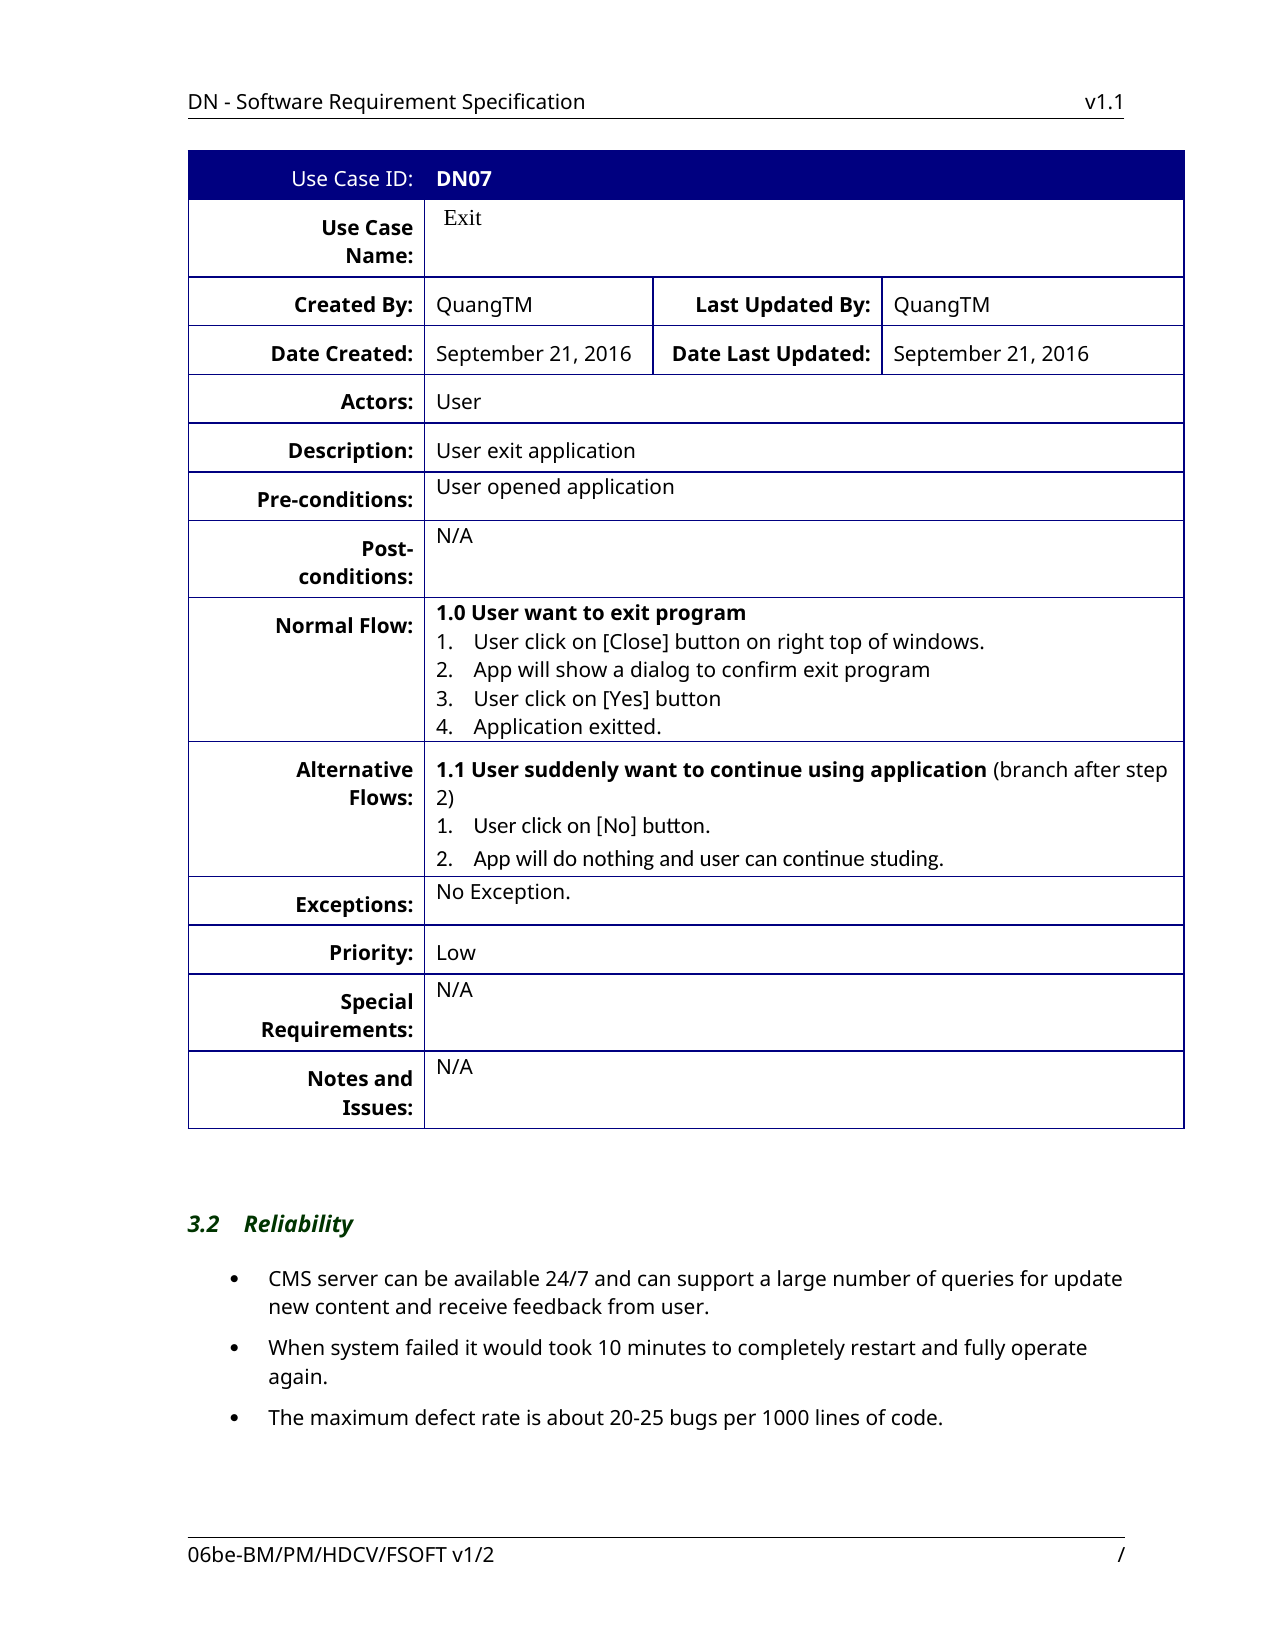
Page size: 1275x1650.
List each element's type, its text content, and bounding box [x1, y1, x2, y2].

table_cell Notes and Issues: [189, 1052, 424, 1127]
table_cell User opened application [425, 473, 1183, 520]
table_cell Exit [425, 200, 1183, 276]
table_cell Priority: [189, 926, 424, 973]
table_cell QuangTM [425, 278, 652, 325]
table_cell N/A [425, 521, 1183, 597]
table_cell Use Case Name: [189, 200, 424, 276]
table_cell Date Last Updated: [654, 326, 881, 373]
table_cell User [425, 375, 1183, 422]
table_cell 1.1 User suddenly want to continue using application (branch after step 2) User click on [No] button. App will do nothing and user can continue studing. [425, 742, 1183, 876]
table_cell Created By: [189, 278, 424, 325]
table_cell 1.0 User want to exit program User click on [Close] button on right top of windows. App will show a dialog to confirm exit program User click on [Yes] button Application exitted. [425, 598, 1183, 741]
table_cell Actors: [189, 375, 424, 422]
list When system failed it would took 10 minutes to completely restart and fully operate again. [231, 1333, 1125, 1390]
table_header DN07 [425, 152, 1183, 199]
table_cell Date Created: [189, 326, 424, 373]
table_cell QuangTM [883, 278, 1183, 325]
subtitle Reliability [187, 1208, 1125, 1239]
table_cell Exceptions: [189, 877, 424, 924]
table_cell Pre-conditions: [189, 473, 424, 520]
table_cell September 21, 2016 [425, 326, 652, 373]
table_cell Post-conditions: [189, 521, 424, 597]
table_cell No Exception. [425, 877, 1183, 924]
table_cell User exit application [425, 424, 1183, 471]
table_cell September 21, 2016 [883, 326, 1183, 373]
table_cell Special Requirements: [189, 975, 424, 1050]
table_cell Description: [189, 424, 424, 471]
list CMS server can be available 24/7 and can support a large number of queries for update new content and receive feedback from user. [231, 1264, 1125, 1321]
table_header Use Case ID: [189, 152, 424, 199]
table_cell N/A [425, 1052, 1183, 1127]
table_cell Alternative Flows: [189, 742, 424, 876]
table_cell Last Updated By: [654, 278, 881, 325]
table_cell N/A [425, 975, 1183, 1050]
table_cell Low [425, 926, 1183, 973]
table_cell Normal Flow: [189, 598, 424, 741]
list The maximum defect rate is about 20-25 bugs per 1000 lines of code. [231, 1403, 1125, 1431]
